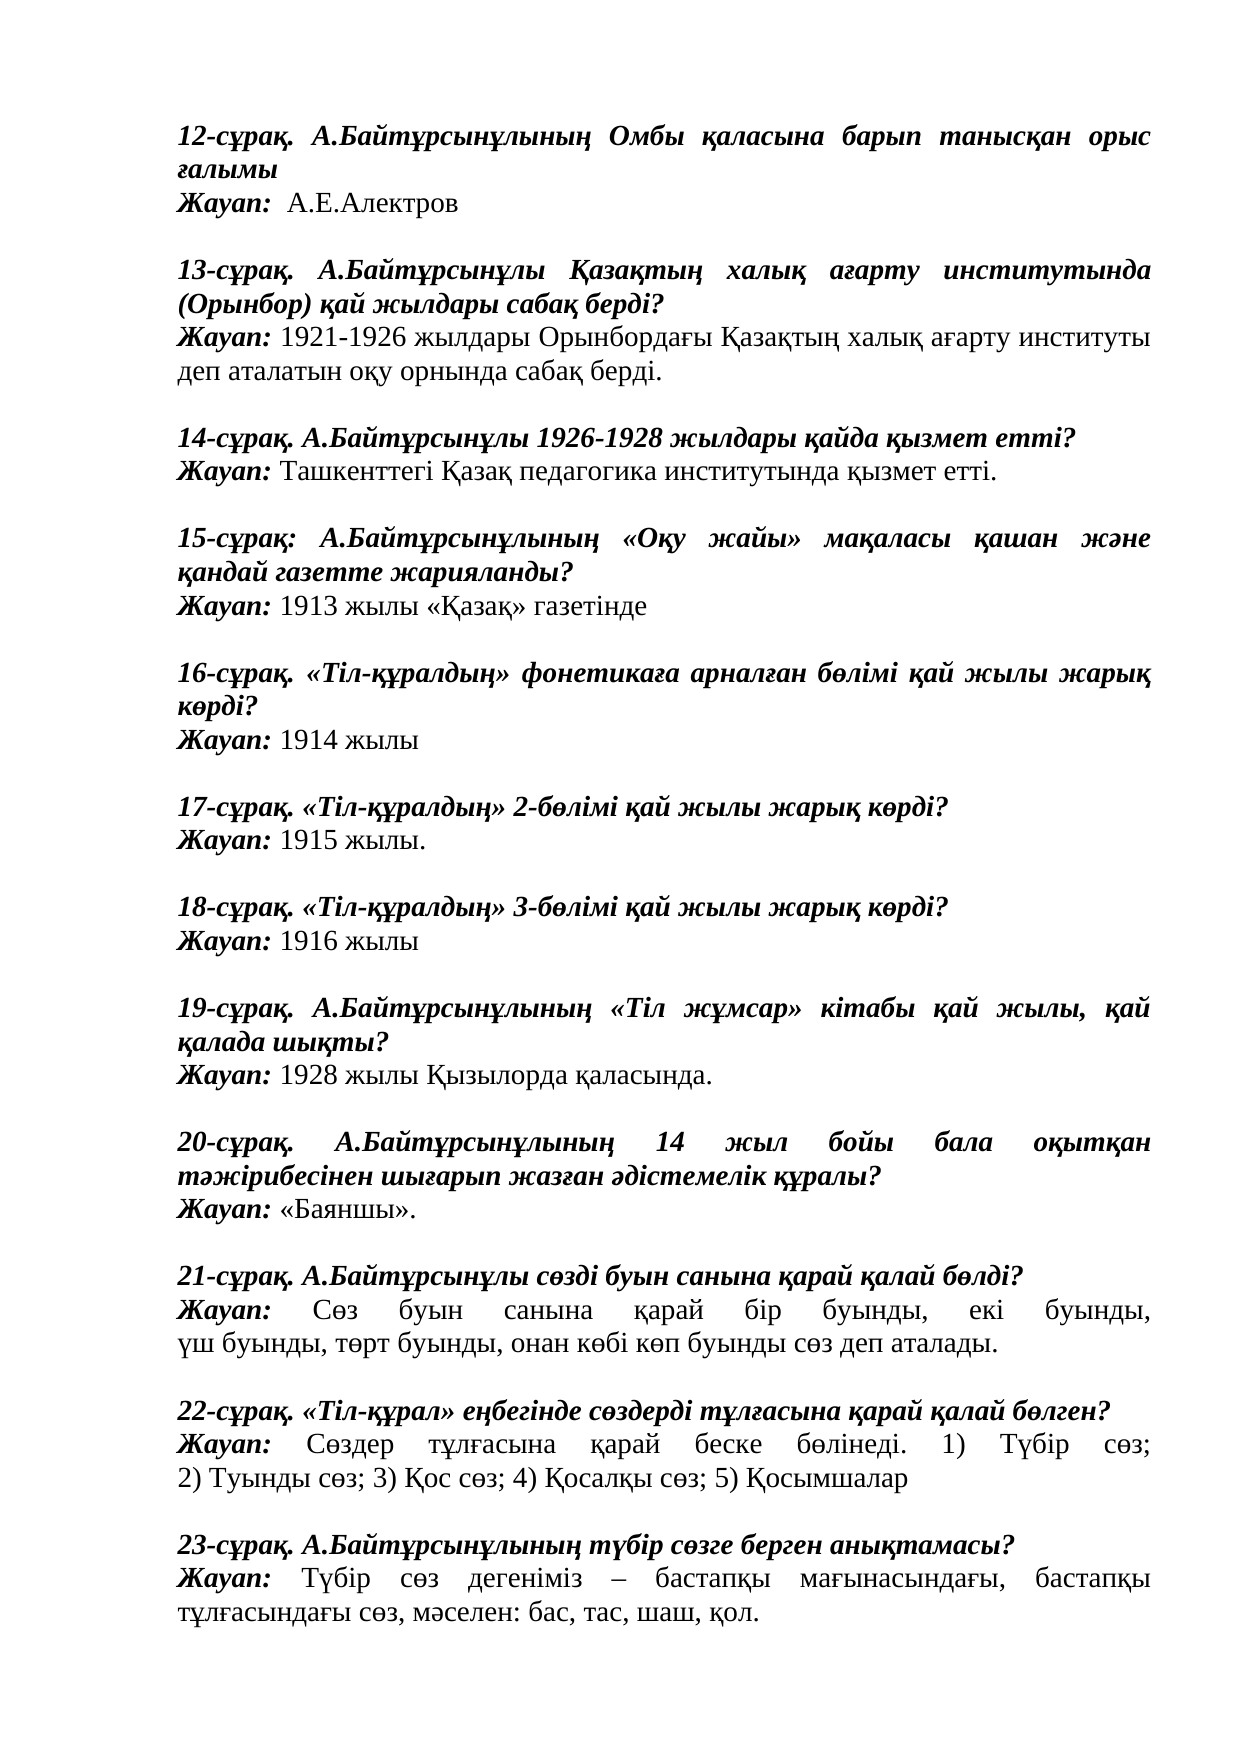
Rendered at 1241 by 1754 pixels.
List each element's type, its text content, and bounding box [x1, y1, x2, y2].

text 14-сұрақ. А.Байтұрсынұлы 1926-1928 жылдары қайда қызмет етті? [177, 420, 1152, 453]
text Жауап: «Баяншы». [177, 1191, 1152, 1225]
text 16-сұрақ. «Тіл-құралдың» фонетикаға арналған бөлімі қай жылы жарық көрді? [177, 655, 1152, 722]
text Жауап: А.Е.Алектров [177, 185, 1152, 219]
text 12-сұрақ. А.Байтұрсынұлының Омбы қаласына барып танысқан орыс ғалымы [177, 118, 1152, 185]
text Жауап: 1928 жылы Қызылорда қаласында. [177, 1057, 1152, 1091]
text Жауап: 1921-1926 жылдары Орынбордағы Қазақтың халық ағарту институты деп аталатын оқу орнында сабақ берді. [177, 319, 1152, 386]
text Жауап: 1915 жылы. [177, 822, 1152, 856]
text 15-сұрақ: А.Байтұрсынұлының «Оқу жайы» мақаласы қашан және қандай газетте жарияланды? [177, 521, 1152, 588]
text Жауап: 1916 жылы [177, 923, 1152, 957]
text 21-сұрақ. А.Байтұрсынұлы сөзді буын санына қарай қалай бөлді? [177, 1258, 1152, 1292]
text 22-сұрақ. «Тіл-құрал» еңбегінде сөздерді тұлғасына қарай қалай бөлген? [177, 1393, 1152, 1426]
text 17-сұрақ. «Тіл-құралдың» 2-бөлімі қай жылы жарық көрді? [177, 789, 1152, 822]
text Жауап: 1914 жылы [177, 722, 1152, 755]
text Жауап: 1913 жылы «Қазақ» газетінде [177, 588, 1152, 621]
text 13-сұрақ. А.Байтұрсынұлы Қазақтың халық ағарту институтында (Орынбор) қай жылдары сабақ берді? [177, 252, 1152, 319]
text 19-сұрақ. А.Байтұрсынұлының «Тіл жұмсар» кітабы қай жылы, қай қалада шықты? [177, 990, 1152, 1057]
text Жауап: Сөз буын санына қарай бір буынды, екі буынды, үш буынды, төрт буынды, онан көбі көп буынды сөз деп аталады. [177, 1292, 1152, 1359]
text 20-сұрақ. А.Байтұрсынұлының 14 жыл бойы бала оқытқан тəжірибесінен шығарып жазған әдістемелік құралы? [177, 1124, 1152, 1191]
text 18-сұрақ. «Тіл-құралдың» 3-бөлімі қай жылы жарық көрді? [177, 889, 1152, 923]
text Жауап: Ташкенттегі Қазақ педагогика институтында қызмет етті. [177, 453, 1152, 487]
text 23-сұрақ. А.Байтұрсынұлының түбір сөзге берген анықтамасы? [177, 1527, 1152, 1560]
text Жауап: Түбір сөз дегеніміз – бастапқы мағынасындағы, бастапқы тұлғасындағы сөз, мəселен: бас, тac, шаш, қол. [177, 1560, 1152, 1627]
text Жауап: Сөздер тұлғасына қарай беске бөлінеді. 1) Түбір сөз; 2) Туынды сөз; 3) Қос сөз; 4) Қосалқы сөз; 5) Қосымшалар [177, 1426, 1152, 1493]
